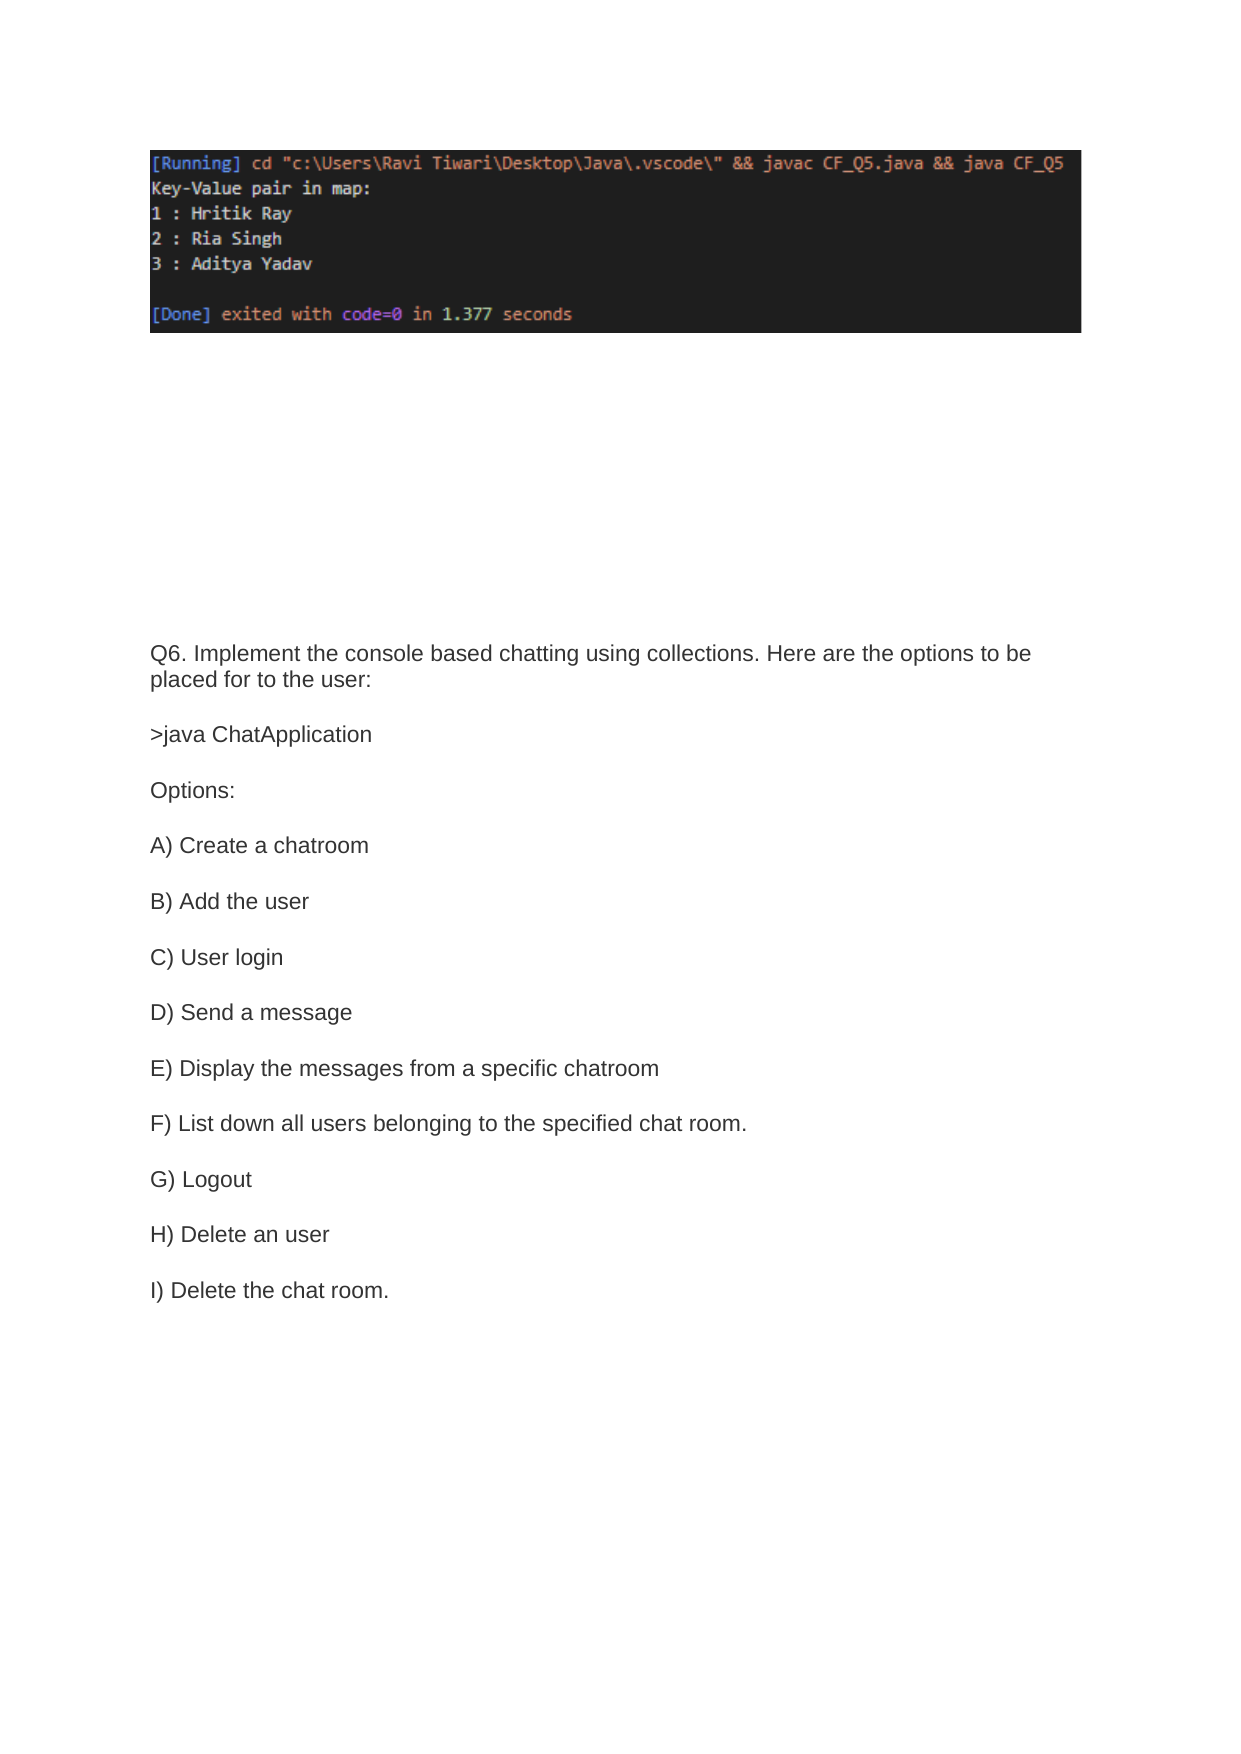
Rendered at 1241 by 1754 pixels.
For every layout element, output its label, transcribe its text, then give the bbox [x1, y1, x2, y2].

picture [150, 150, 1082, 333]
text Options: [150, 777, 1090, 803]
text I) Delete the chat room. [150, 1277, 1090, 1303]
text H) Delete an user [150, 1221, 1090, 1247]
text A) Create a chatroom [150, 832, 1090, 859]
text D) Send a message [150, 999, 1090, 1025]
text C) User login [150, 943, 1090, 970]
text G) Logout [150, 1166, 1090, 1192]
text B) Add the user [150, 888, 1090, 914]
text E) Display the messages from a specific chatroom [150, 1054, 1090, 1081]
text Q6. Implement the console based chatting using collections. Here are the options to be placed for to the user: [150, 639, 1090, 692]
text >java ChatApplication [150, 721, 1090, 748]
text F) List down all users belonging to the specified chat room. [150, 1110, 1090, 1136]
